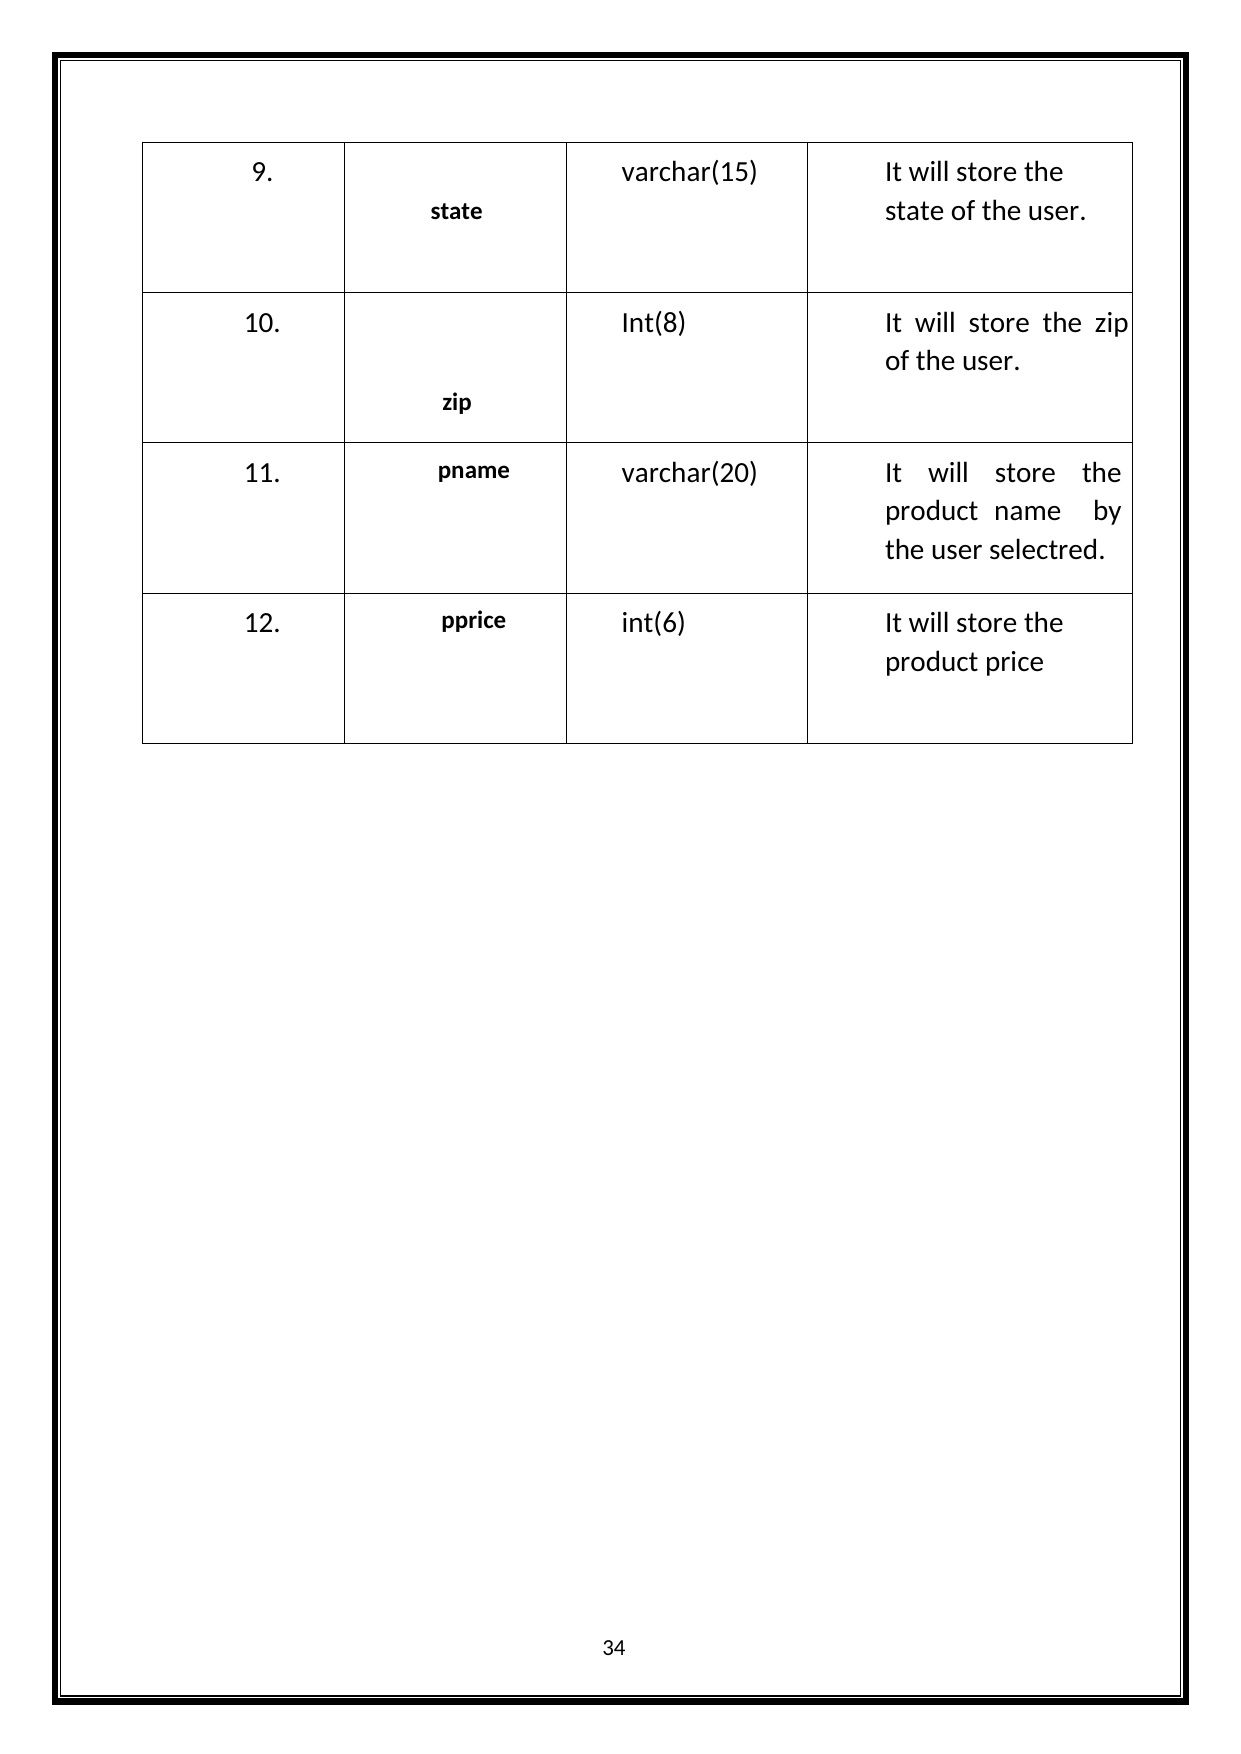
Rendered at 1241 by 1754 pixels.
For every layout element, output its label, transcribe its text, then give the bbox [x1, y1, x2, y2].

table_cell It will store the zip of the user. [808, 293, 1132, 442]
table_cell 10. [143, 293, 344, 442]
table_cell pname [345, 443, 566, 593]
table_cell It will store the product price [808, 594, 1132, 743]
table_cell state [345, 143, 566, 292]
table_cell pprice [345, 594, 566, 743]
table_cell varchar(15) [567, 143, 807, 292]
table_cell 12. [143, 594, 344, 743]
table_cell int(6) [567, 594, 807, 743]
table_cell It will store the product name by the user selectred. [808, 443, 1132, 593]
table_cell It will store the state of the user. [808, 143, 1132, 292]
table_cell Int(8) [567, 293, 807, 442]
table_cell 11. [143, 443, 344, 593]
table_cell 9. [143, 143, 344, 292]
table_cell zip [345, 293, 566, 442]
table_cell varchar(20) [567, 443, 807, 593]
